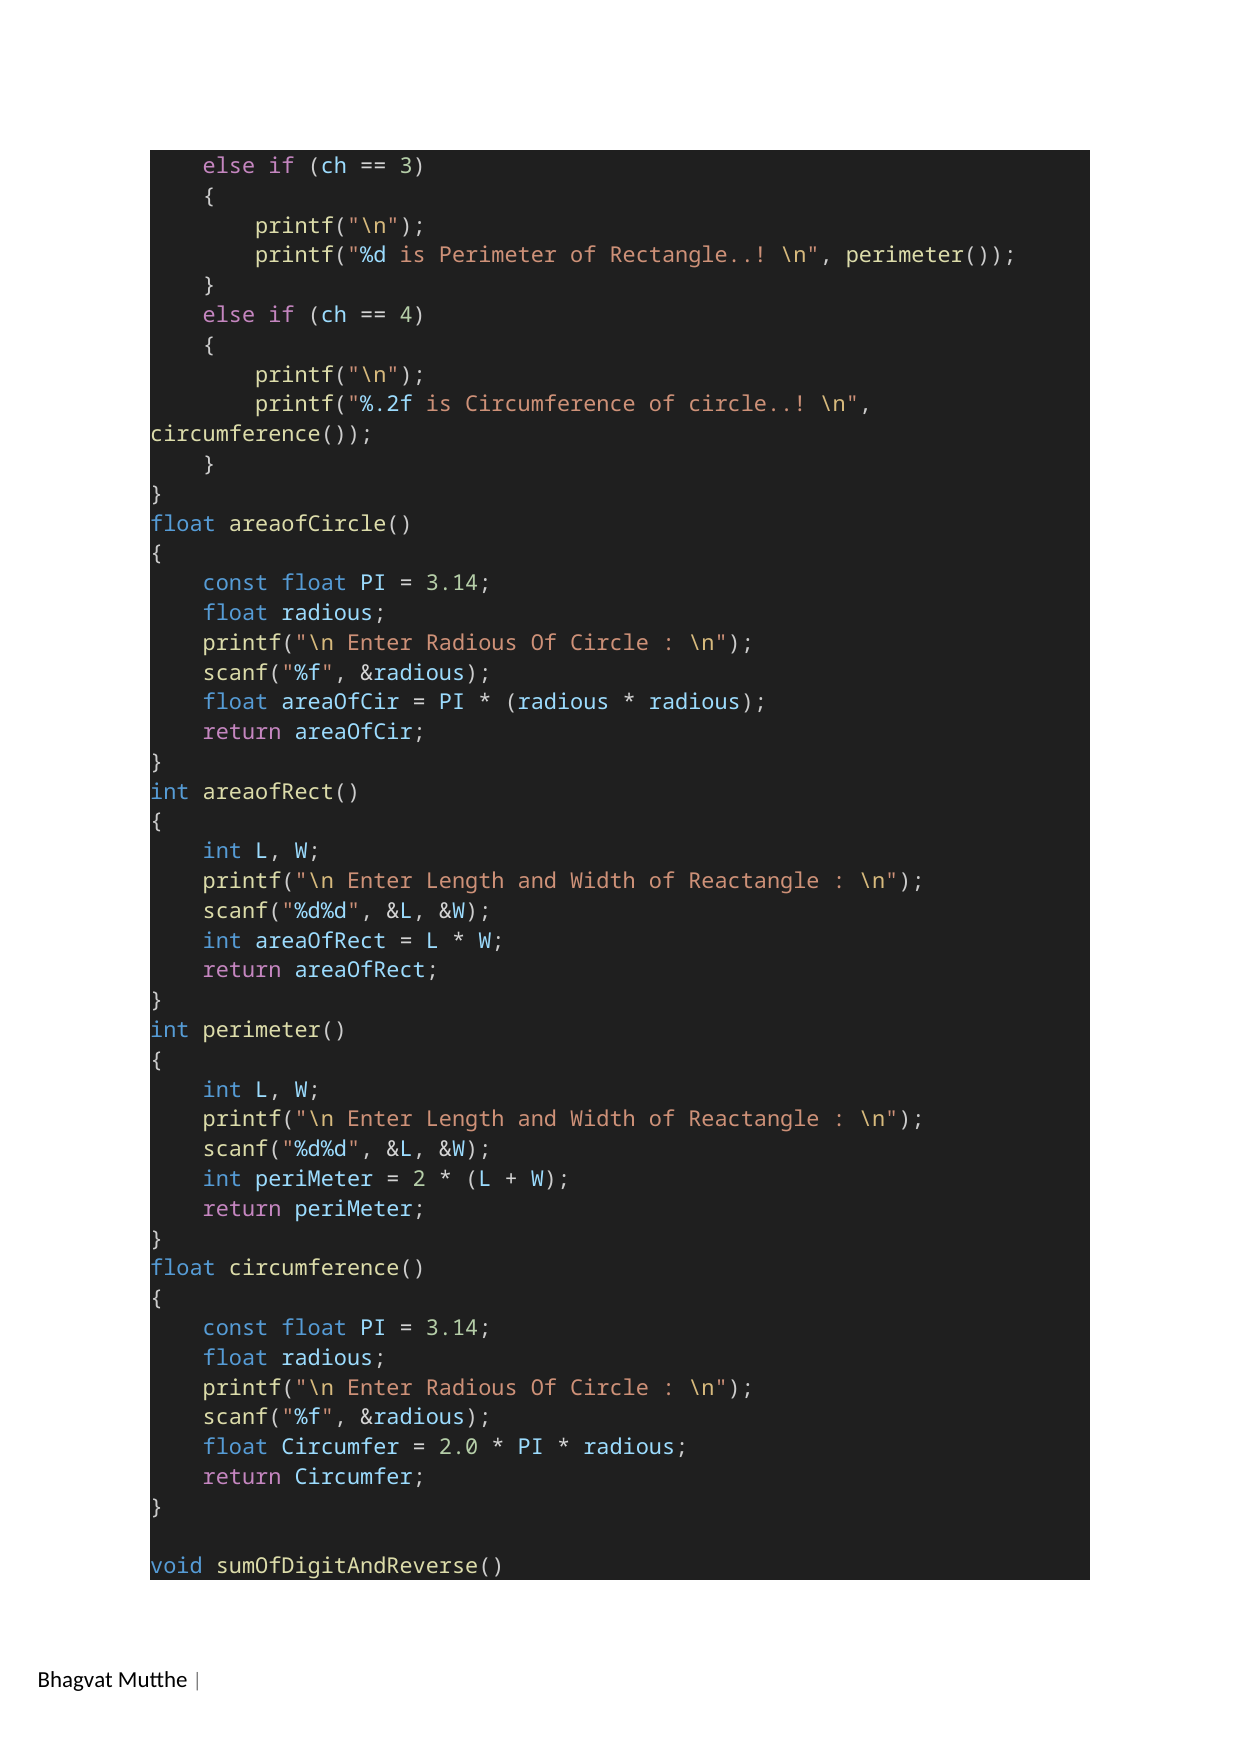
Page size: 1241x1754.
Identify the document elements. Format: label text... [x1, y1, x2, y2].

text scanf("%f", &radious); [150, 1401, 1090, 1431]
text { [150, 180, 1090, 209]
text printf("\n"); [150, 209, 1090, 239]
text void sumOfDigitAndReverse() [150, 1550, 1090, 1580]
text return areaOfRect; [150, 954, 1090, 984]
text scanf("%f", &radious); [150, 656, 1090, 686]
text { [150, 537, 1090, 567]
text const float PI = 3.14; [150, 567, 1090, 597]
text } [150, 746, 1090, 776]
text printf("\n Enter Length and Width of Reactangle : \n"); [150, 865, 1090, 895]
text } [150, 1222, 1090, 1252]
text float Circumfer = 2.0 * PI * radious; [150, 1431, 1090, 1461]
text return Circumfer; [150, 1461, 1090, 1491]
text int periMeter = 2 * (L + W); [150, 1163, 1090, 1193]
text } [150, 448, 1090, 478]
text int perimeter() [150, 1014, 1090, 1044]
text { [150, 1044, 1090, 1073]
text float areaOfCir = PI * (radious * radious); [150, 686, 1090, 716]
text scanf("%d%d", &L, &W); [150, 1133, 1090, 1163]
text { [150, 1282, 1090, 1312]
text } [150, 984, 1090, 1014]
text return periMeter; [150, 1193, 1090, 1222]
text scanf("%d%d", &L, &W); [150, 895, 1090, 924]
text float areaofCircle() [150, 507, 1090, 537]
text } [150, 478, 1090, 507]
text int areaofRect() [150, 776, 1090, 805]
text int L, W; [150, 1073, 1090, 1103]
text printf("\n Enter Length and Width of Reactangle : \n"); [150, 1103, 1090, 1133]
text } [150, 1491, 1090, 1520]
text float radious; [150, 1342, 1090, 1371]
text printf("\n Enter Radious Of Circle : \n"); [150, 1371, 1090, 1401]
text int L, W; [150, 835, 1090, 865]
text else if (ch == 4) [150, 299, 1090, 329]
text printf("\n"); [150, 358, 1090, 388]
text else if (ch == 3) [150, 150, 1090, 180]
text return areaOfCir; [150, 716, 1090, 746]
text } [150, 269, 1090, 299]
text { [150, 805, 1090, 835]
text float radious; [150, 597, 1090, 627]
text printf("%d is Perimeter of Rectangle..! \n", perimeter()); [150, 239, 1090, 269]
text printf("\n Enter Radious Of Circle : \n"); [150, 627, 1090, 656]
text { [150, 329, 1090, 358]
text const float PI = 3.14; [150, 1312, 1090, 1342]
text float circumference() [150, 1252, 1090, 1282]
text printf("%.2f is Circumference of circle..! \n", circumference()); [150, 388, 1090, 448]
text int areaOfRect = L * W; [150, 924, 1090, 954]
